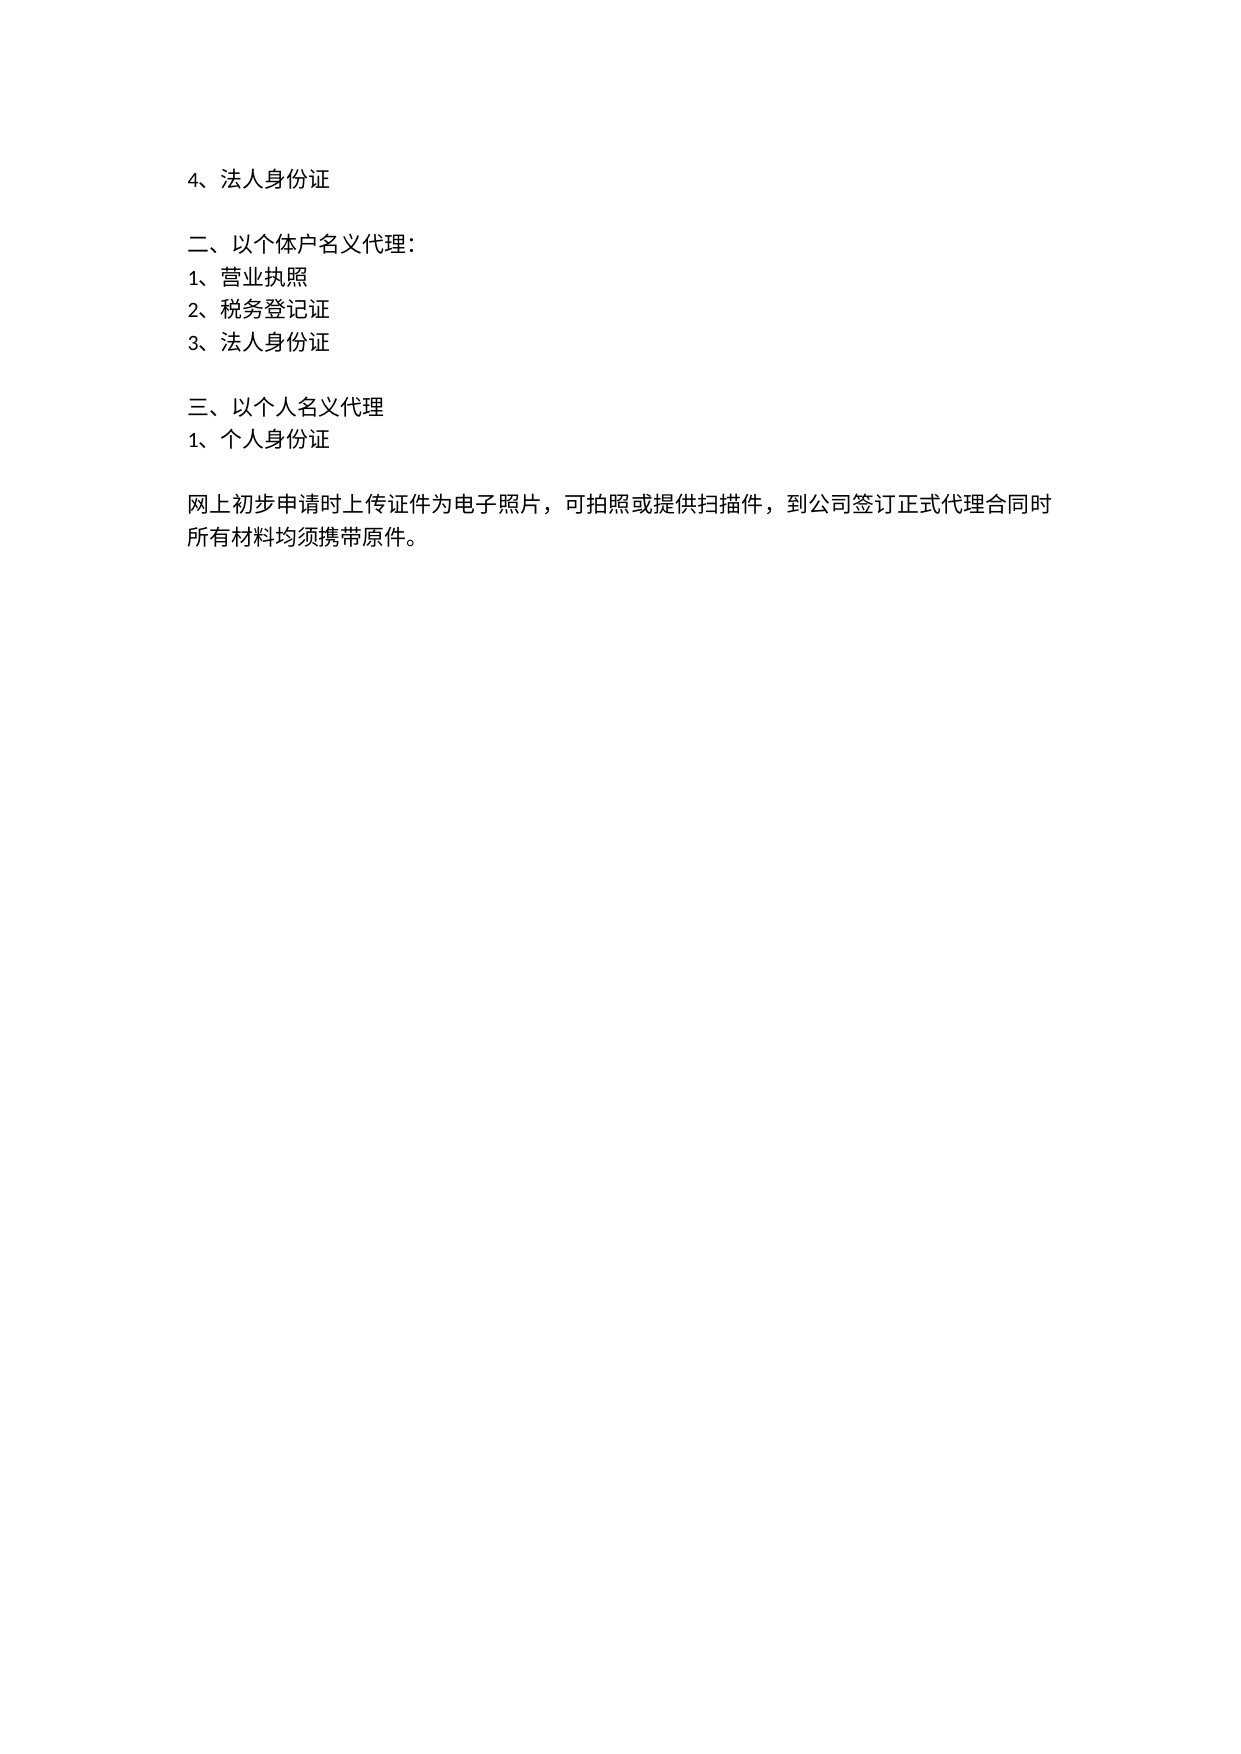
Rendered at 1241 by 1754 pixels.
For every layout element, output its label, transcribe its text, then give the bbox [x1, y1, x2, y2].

text 4、法人身份证 [187, 162, 1053, 194]
text 1、个人身份证 [187, 422, 1053, 454]
text 3、法人身份证 [187, 324, 1053, 357]
text 网上初步申请时上传证件为电子照片，可拍照或提供扫描件，到公司签订正式代理合同时所有材料均须携带原件。 [187, 487, 1053, 552]
text 三、以个人名义代理 [187, 389, 1053, 422]
text 1、营业执照 [187, 259, 1053, 292]
text 2、税务登记证 [187, 292, 1053, 324]
text 二、以个体户名义代理： [187, 227, 1053, 259]
